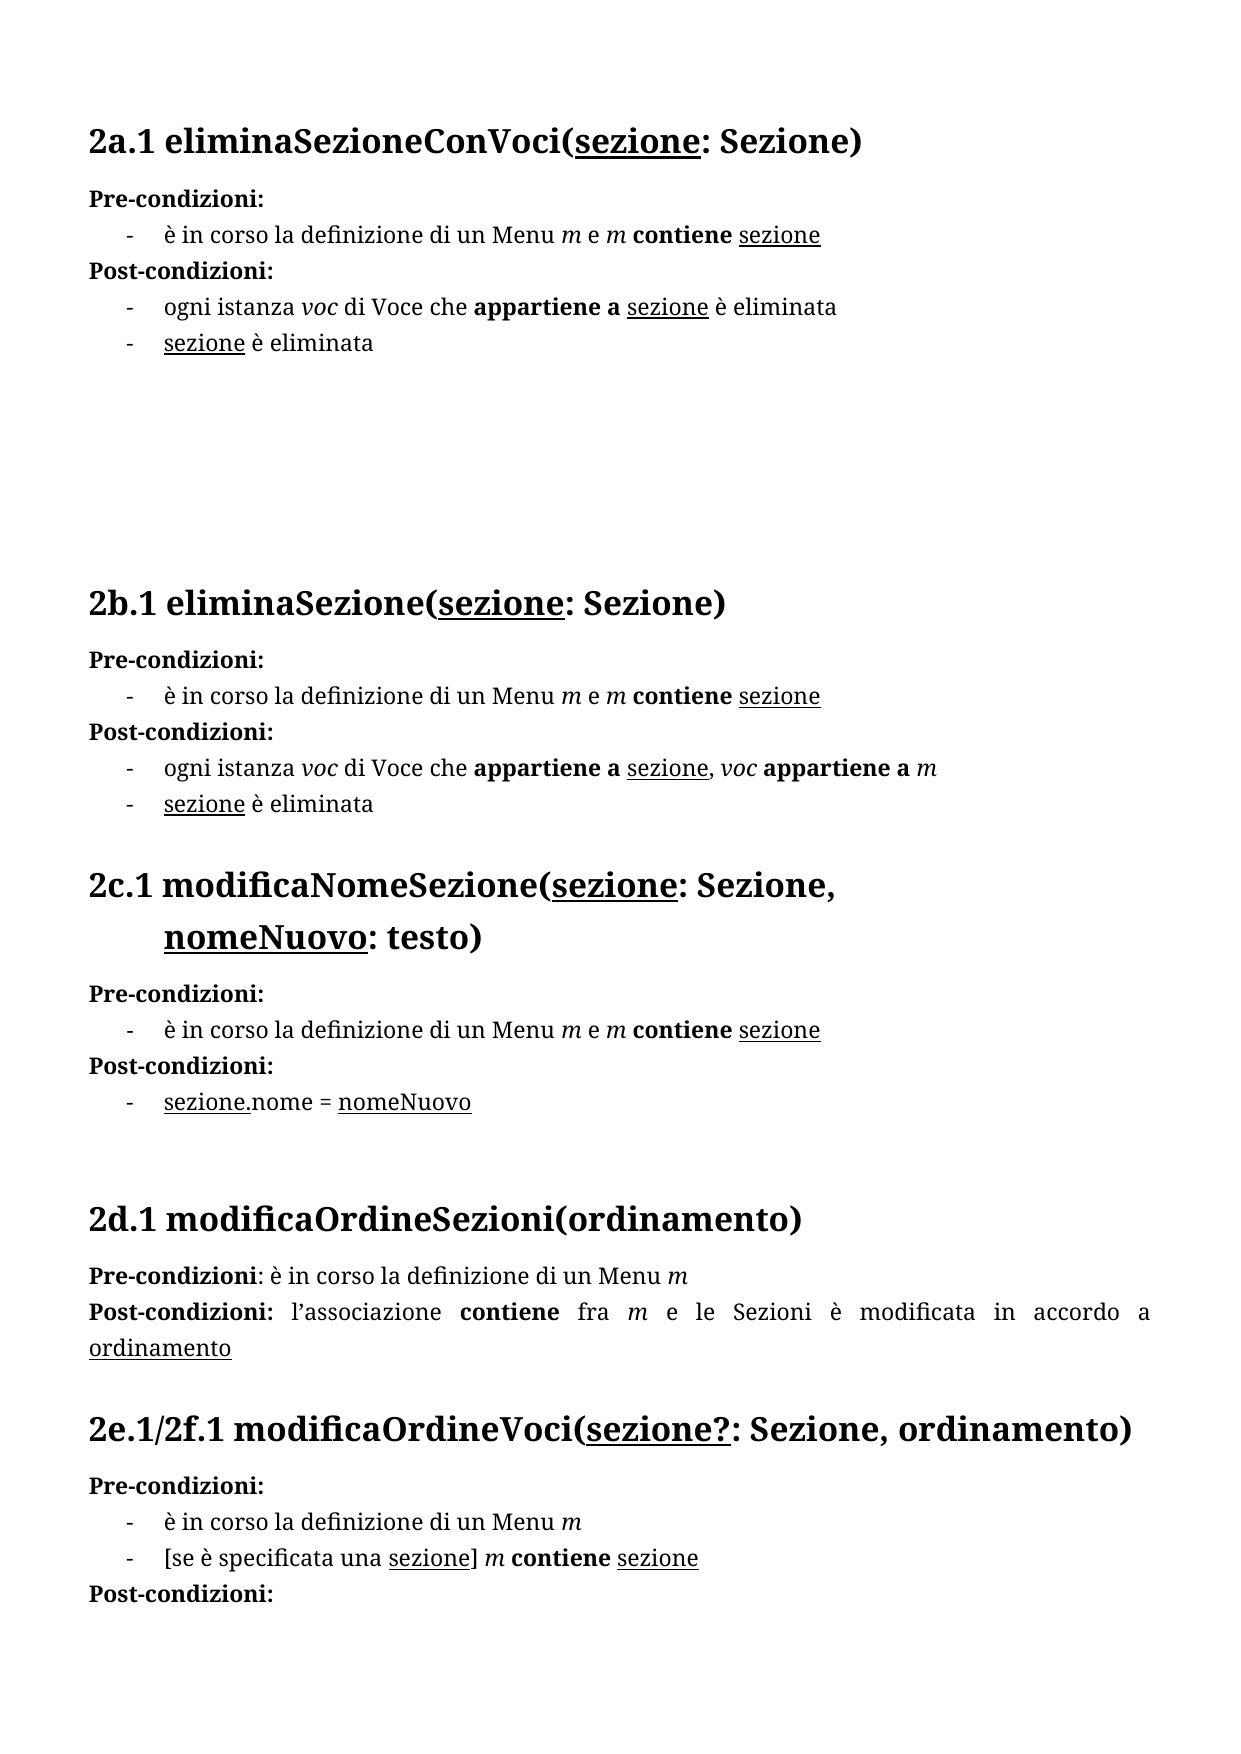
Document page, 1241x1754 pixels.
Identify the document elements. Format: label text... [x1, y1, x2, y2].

text Post-condizioni: l’associazione contiene fra m e le Sezioni è modificata in accordo a ordinamento [88, 1296, 1152, 1363]
list è in corso la definizione di un Menu m [126, 1506, 1152, 1537]
subtitle 2a.1 eliminaSezioneConVoci(sezione: Sezione) [88, 118, 1152, 163]
list sezione è eliminata [126, 326, 1152, 358]
subtitle 2d.1 modificaOrdineSezioni(ordinamento) [88, 1196, 1152, 1241]
list sezione è eliminata [126, 788, 1152, 819]
list è in corso la definizione di un Menu m e m contiene sezione [126, 680, 1152, 711]
text Pre-condizioni: [88, 183, 1152, 214]
subtitle 2c.1 modificaNomeSezione(sezione: Sezione, nomeNuovo: testo) [88, 861, 1152, 959]
text Post-condizioni: [88, 1050, 1152, 1081]
subtitle 2b.1 eliminaSezione(sezione: Sezione) [88, 579, 1152, 625]
text Pre-condizioni: [88, 1470, 1152, 1501]
text Pre-condizioni: è in corso la definizione di un Menu m [88, 1260, 1152, 1291]
list è in corso la definizione di un Menu m e m contiene sezione [126, 219, 1152, 250]
list ogni istanza voc di Voce che appartiene a sezione, voc appartiene a m [126, 752, 1152, 783]
subtitle 2e.1/2f.1 modificaOrdineVoci(sezione?: Sezione, ordinamento) [88, 1406, 1152, 1451]
list ogni istanza voc di Voce che appartiene a sezione è eliminata [126, 291, 1152, 322]
text Pre-condizioni: [88, 644, 1152, 676]
list sezione.nome = nomeNuovo [126, 1086, 1152, 1117]
list [se è specificata una sezione] m contiene sezione [126, 1542, 1152, 1573]
text Post-condizioni: [88, 716, 1152, 747]
text Pre-condizioni: [88, 978, 1152, 1009]
text Post-condizioni: [88, 254, 1152, 286]
text Post-condizioni: [88, 1578, 1152, 1609]
list è in corso la definizione di un Menu m e m contiene sezione [126, 1014, 1152, 1046]
